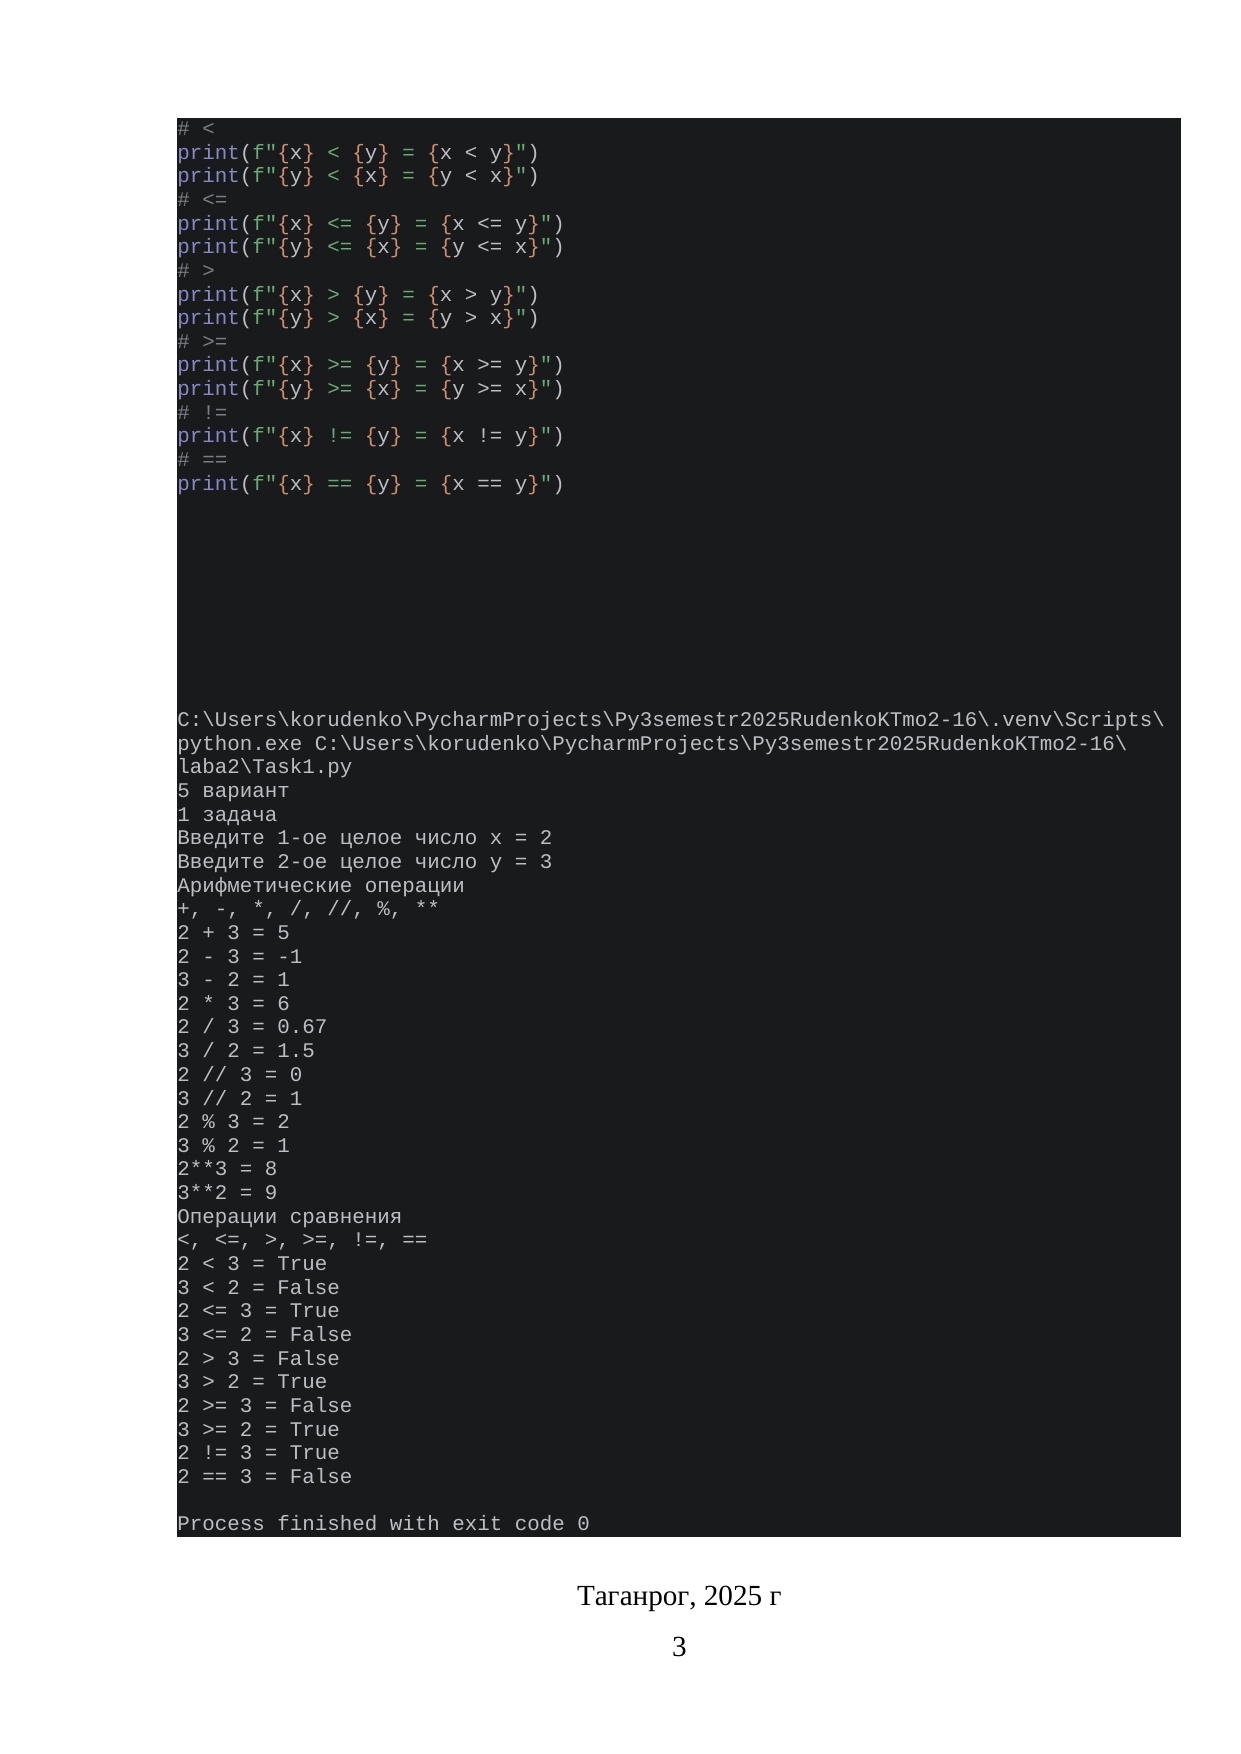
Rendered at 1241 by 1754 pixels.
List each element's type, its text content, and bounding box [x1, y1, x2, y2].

text 2 + 3 = 5 [177, 922, 1181, 946]
text 1 задача [177, 804, 1181, 827]
text 3 <= 2 = False [177, 1324, 1181, 1348]
text 3 % 2 = 1 [177, 1135, 1181, 1158]
text 2 >= 3 = False [177, 1395, 1181, 1418]
text 2 != 3 = True [177, 1442, 1181, 1466]
text <, <=, >, >=, !=, == [177, 1229, 1181, 1253]
text 3 / 2 = 1.5 [177, 1040, 1181, 1064]
text 2 <= 3 = True [177, 1300, 1181, 1324]
text 2 / 3 = 0.67 [177, 1017, 1181, 1040]
text C:\Users\korudenko\PycharmProjects\Py3semestr2025RudenkoKTmo2-16\.venv\Scripts\python.exe C:\Users\korudenko\PycharmProjects\Py3semestr2025RudenkoKTmo2-16\laba2\Task1.py [177, 709, 1181, 780]
text 3 < 2 = False [177, 1277, 1181, 1300]
text Введите 1-ое целое число x = 2 [177, 827, 1181, 851]
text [177, 118, 1181, 496]
text 2 % 3 = 2 [177, 1111, 1181, 1135]
text 2 > 3 = False [177, 1348, 1181, 1371]
text 2 * 3 = 6 [177, 993, 1181, 1017]
text Введите 2-ое целое число y = 3 [177, 851, 1181, 875]
text 2 - 3 = -1 [177, 946, 1181, 969]
text 3 - 2 = 1 [177, 969, 1181, 993]
text Арифметические операции [177, 875, 1181, 898]
text +, -, *, /, //, %, ** [177, 898, 1181, 922]
text 5 вариант [177, 780, 1181, 804]
text 3 >= 2 = True [177, 1418, 1181, 1442]
text 3**2 = 9 [177, 1182, 1181, 1206]
text Операции сравнения [177, 1206, 1181, 1229]
text Process finished with exit code 0 [177, 1513, 1181, 1537]
text 2 < 3 = True [177, 1253, 1181, 1277]
text 3 // 2 = 1 [177, 1087, 1181, 1111]
text 2 // 3 = 0 [177, 1064, 1181, 1087]
text 2 == 3 = False [177, 1466, 1181, 1489]
text 2**3 = 8 [177, 1158, 1181, 1182]
text 3 > 2 = True [177, 1371, 1181, 1395]
